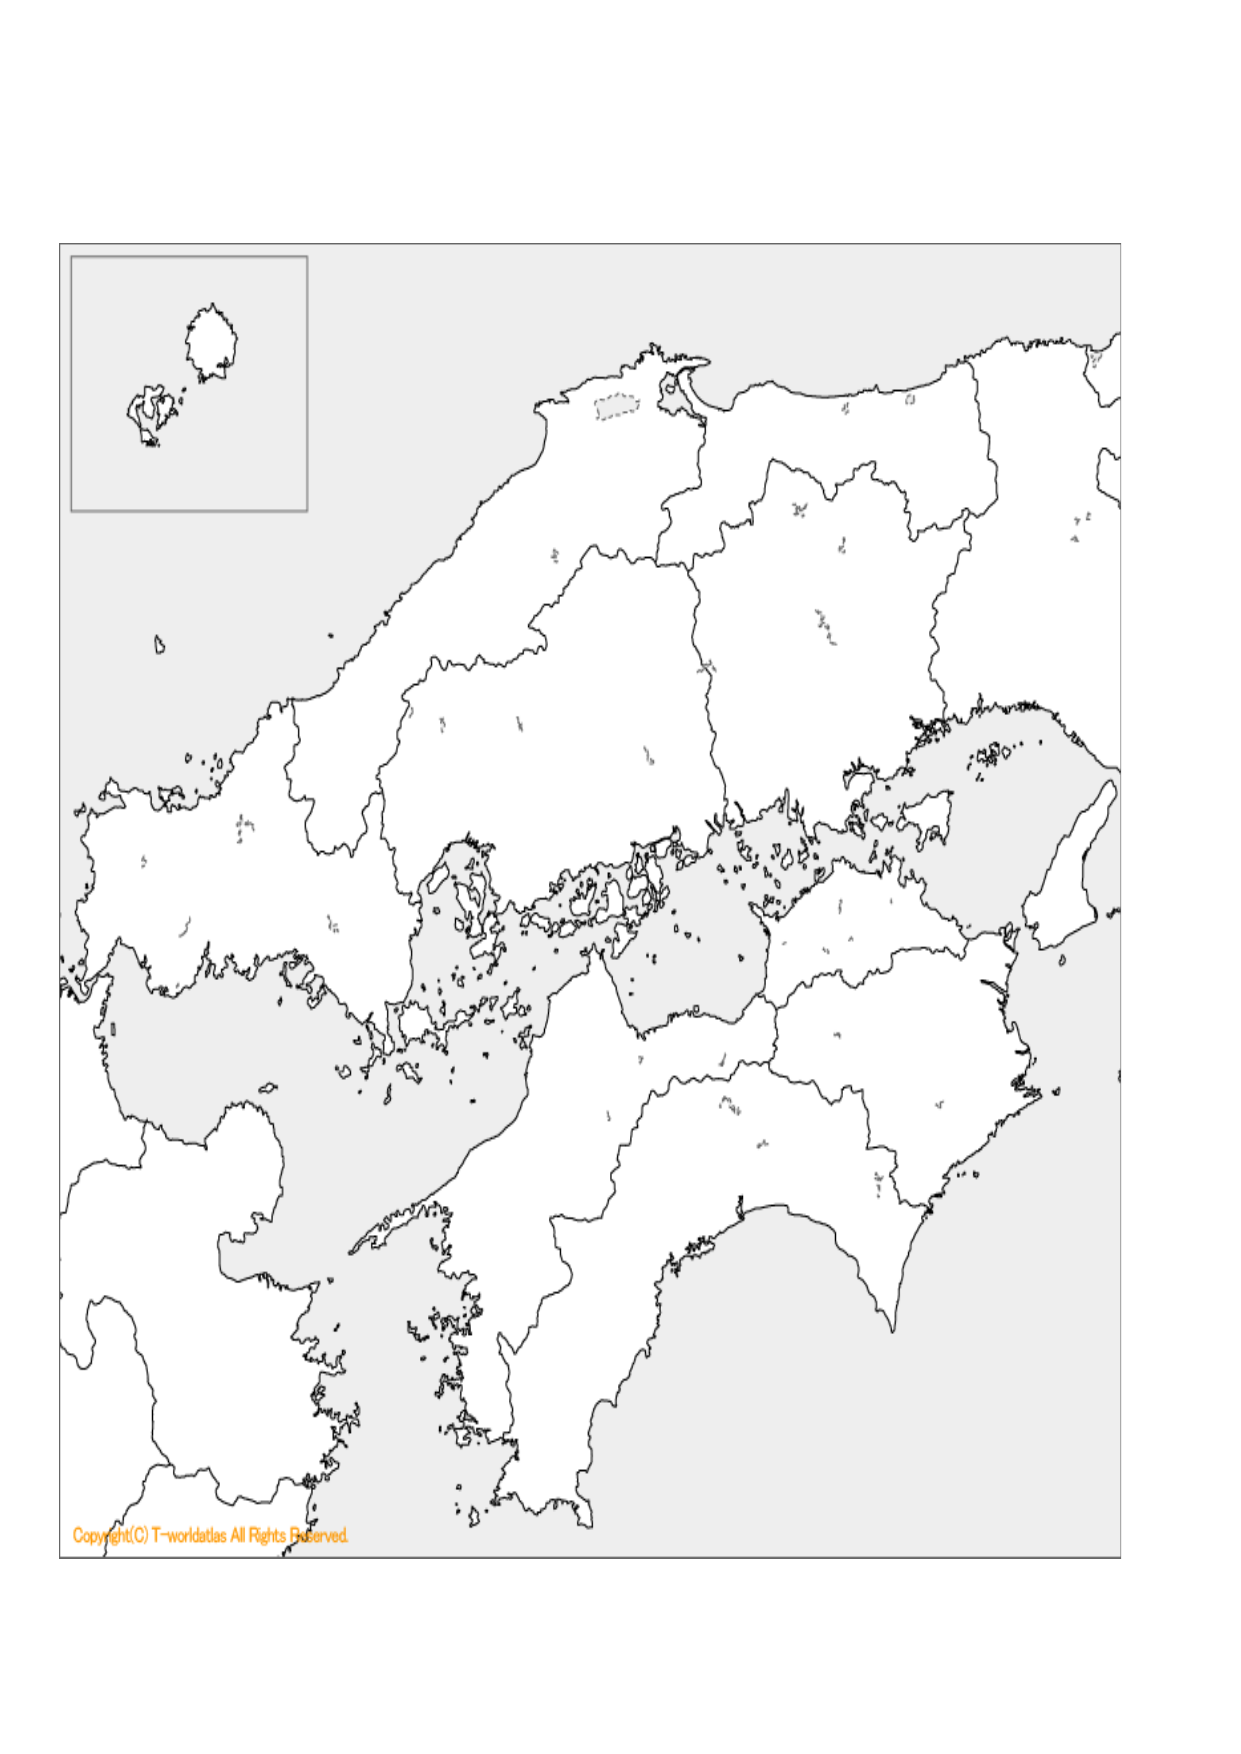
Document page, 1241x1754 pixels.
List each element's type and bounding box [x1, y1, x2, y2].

picture [59, 243, 1122, 1559]
